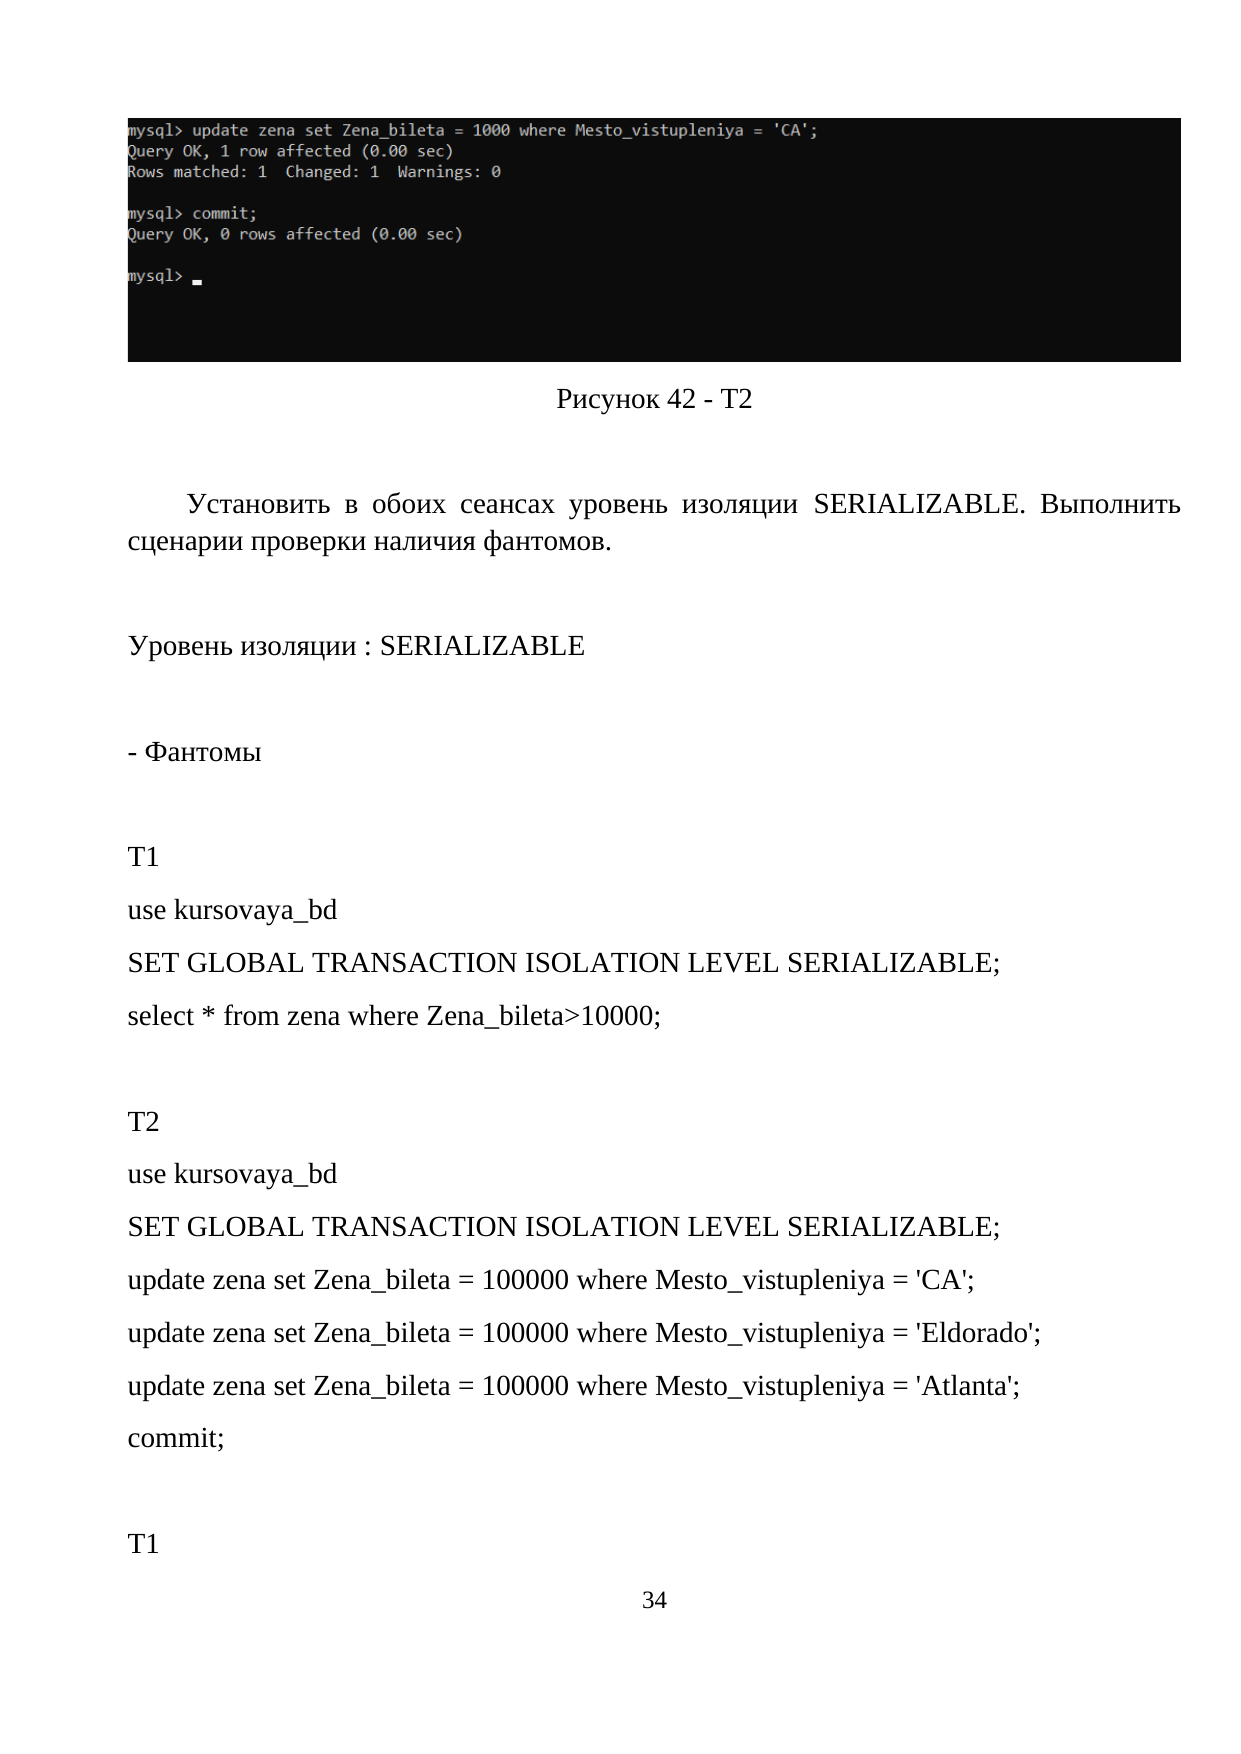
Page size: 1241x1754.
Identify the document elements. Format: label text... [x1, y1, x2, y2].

text T2 [127, 1104, 1181, 1137]
text Рисунок 42 - Т2 [127, 381, 1181, 414]
text commit; [127, 1421, 1181, 1454]
text use kursovaya_bd [127, 892, 1181, 926]
text SET GLOBAL TRANSACTION ISOLATION LEVEL SERIALIZABLE; [127, 945, 1181, 979]
text SET GLOBAL TRANSACTION ISOLATION LEVEL SERIALIZABLE; [127, 1209, 1181, 1243]
text use kursovaya_bd [127, 1156, 1181, 1190]
text T1 [127, 1526, 1181, 1560]
text - Фантомы [127, 734, 1181, 767]
text Установить в обоих сеансах уровень изоляции SERIALIZABLE. Выполнить сценарии проверки наличия фантомов. [127, 487, 1181, 556]
picture [127, 118, 1181, 362]
text update zena set Zena_bileta = 100000 where Mesto_vistupleniya = 'Atlanta'; [127, 1368, 1181, 1401]
text select * from zena where Zena_bileta>10000; [127, 998, 1181, 1032]
text update zena set Zena_bileta = 100000 where Mesto_vistupleniya = 'Eldorado'; [127, 1315, 1181, 1348]
text T1 [127, 839, 1181, 873]
text update zena set Zena_bileta = 100000 where Mesto_vistupleniya = 'CA'; [127, 1262, 1181, 1296]
text Уровень изоляции : SERIALIZABLE [127, 628, 1181, 662]
